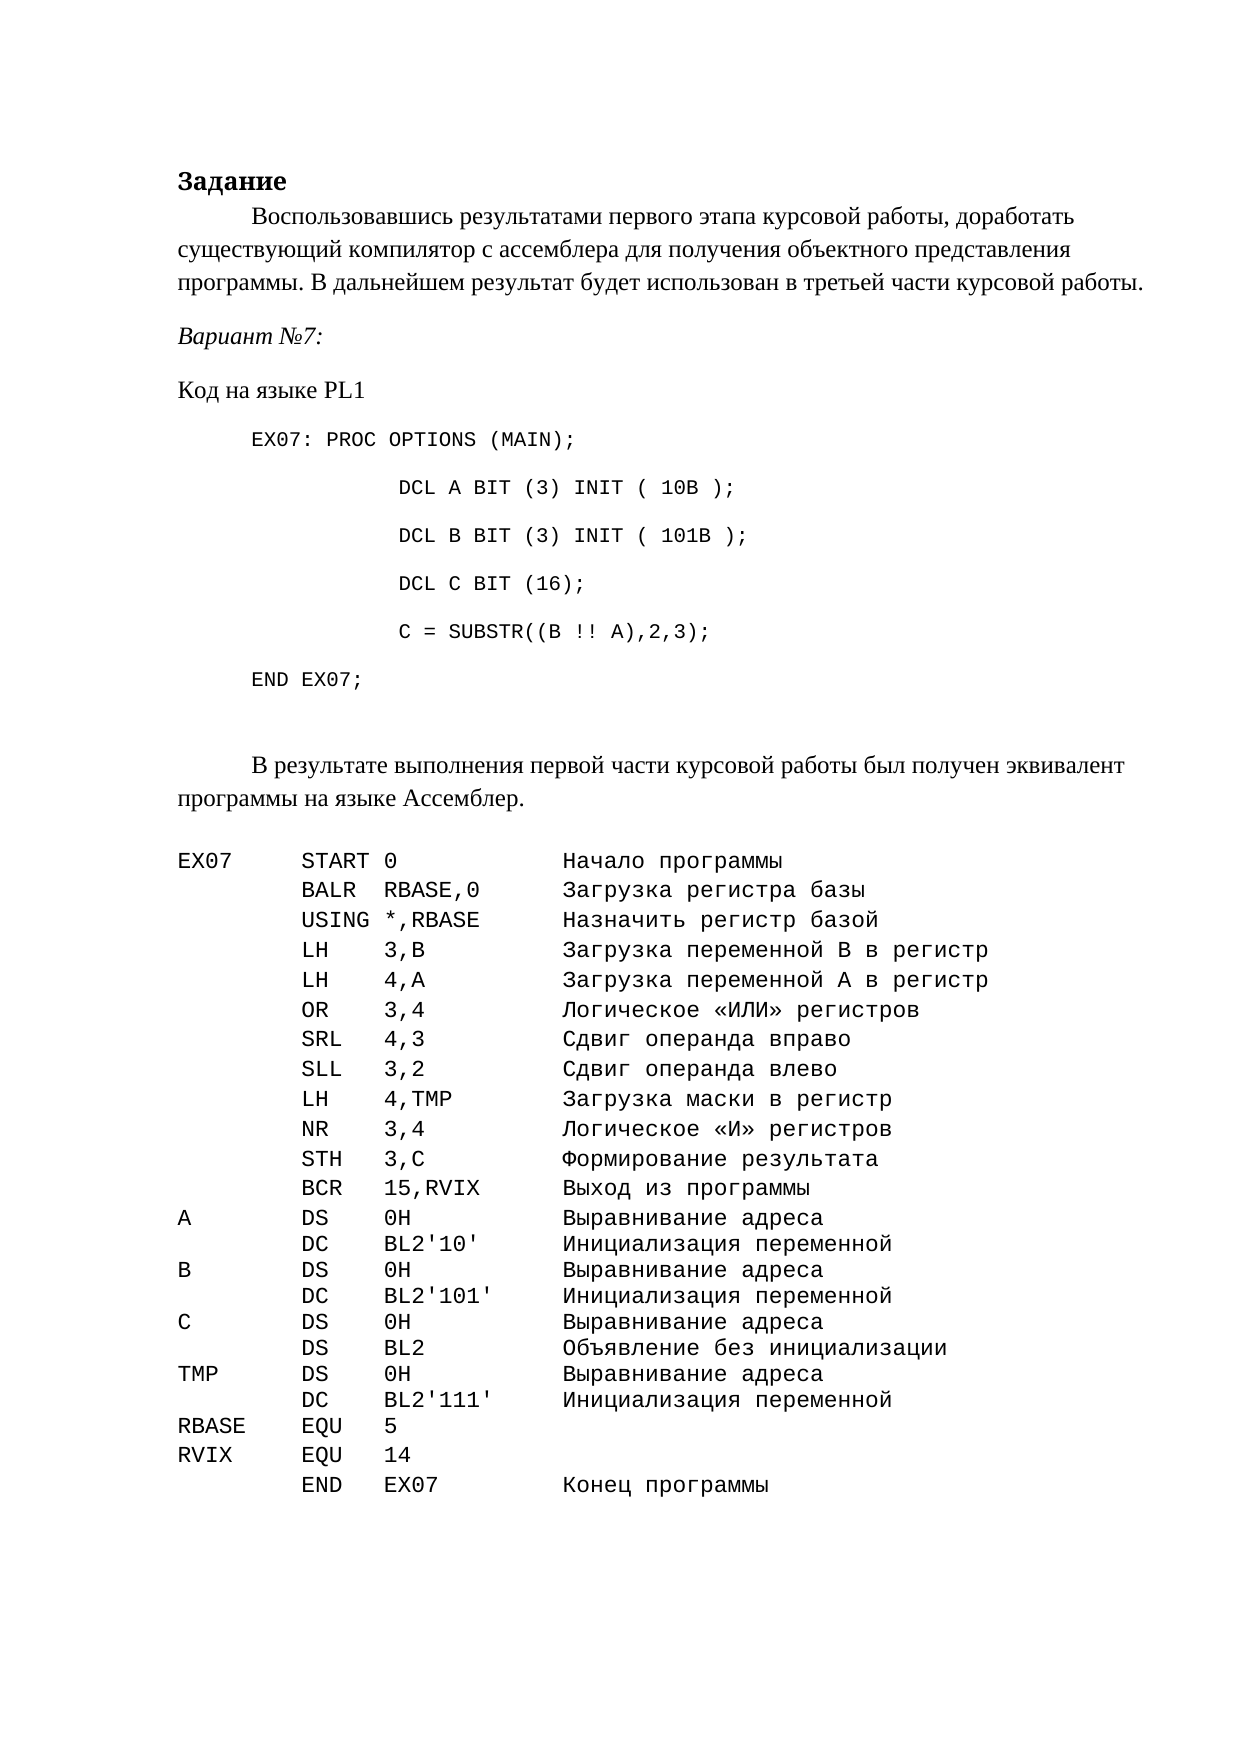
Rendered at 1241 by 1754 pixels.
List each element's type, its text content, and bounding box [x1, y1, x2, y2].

text RBASE EQU 5 [177, 1414, 1152, 1440]
text DCL C BIT (16); [398, 573, 1152, 596]
text STH 3,C Формирование результата [177, 1147, 1152, 1173]
text C = SUBSTR((B !! A),2,3); [398, 621, 1152, 644]
text BALR RBASE,0 Загрузка регистра базы [177, 879, 1152, 905]
text DC BL2'10' Инициализация переменной [177, 1232, 1152, 1258]
text USING *,RBASE Назначить регистр базой [177, 908, 1152, 934]
text END EX07; [251, 669, 1152, 692]
text DS BL2 Объявление без инициализации [177, 1336, 1152, 1362]
text DCL A BIT (3) INIT ( 10B ); [398, 477, 1152, 500]
text Код на языке PL1 [177, 375, 1152, 404]
text В результате выполнения первой части курсовой работы был получен эквивалент программы на языке Ассемблер. [177, 750, 1152, 812]
text Вариант №7: [177, 321, 1152, 350]
text BCR 15,RVIX Выход из программы [177, 1177, 1152, 1203]
text DCL B BIT (3) INIT ( 101B ); [398, 525, 1152, 548]
text EX07: PROC OPTIONS (MAIN); [251, 429, 1152, 452]
text RVIX EQU 14 [177, 1444, 1152, 1470]
text LH 3,B Загрузка переменной В в регистр [177, 938, 1152, 964]
text Воспользовавшись результатами первого этапа курсовой работы, доработать существующий компилятор с ассемблера для получения объектного представления программы. В дальнейшем результат будет использован в третьей части курсовой работы. [177, 201, 1152, 296]
text END EX07 Конец программы [177, 1473, 1152, 1499]
text LH 4,TMP Загрузка маски в регистр [177, 1087, 1152, 1113]
text TMP DS 0H Выравнивание адреса [177, 1362, 1152, 1388]
text SLL 3,2 Сдвиг операнда влево [177, 1057, 1152, 1083]
text SRL 4,3 Сдвиг операнда вправо [177, 1028, 1152, 1054]
text LH 4,A Загрузка переменной А в регистр [177, 968, 1152, 994]
text NR 3,4 Логическое «И» регистров [177, 1117, 1152, 1143]
text DC BL2'101' Инициализация переменной [177, 1284, 1152, 1310]
text OR 3,4 Логическое «ИЛИ» регистров [177, 998, 1152, 1024]
subtitle Задание [177, 168, 1152, 197]
text A DS 0H Выравнивание адреса [177, 1206, 1152, 1232]
text EX07 START 0 Начало программы [177, 849, 1152, 875]
text DC BL2'111' Инициализация переменной [177, 1388, 1152, 1414]
text B DS 0H Выравнивание адреса [177, 1258, 1152, 1284]
text C DS 0H Выравнивание адреса [177, 1310, 1152, 1336]
